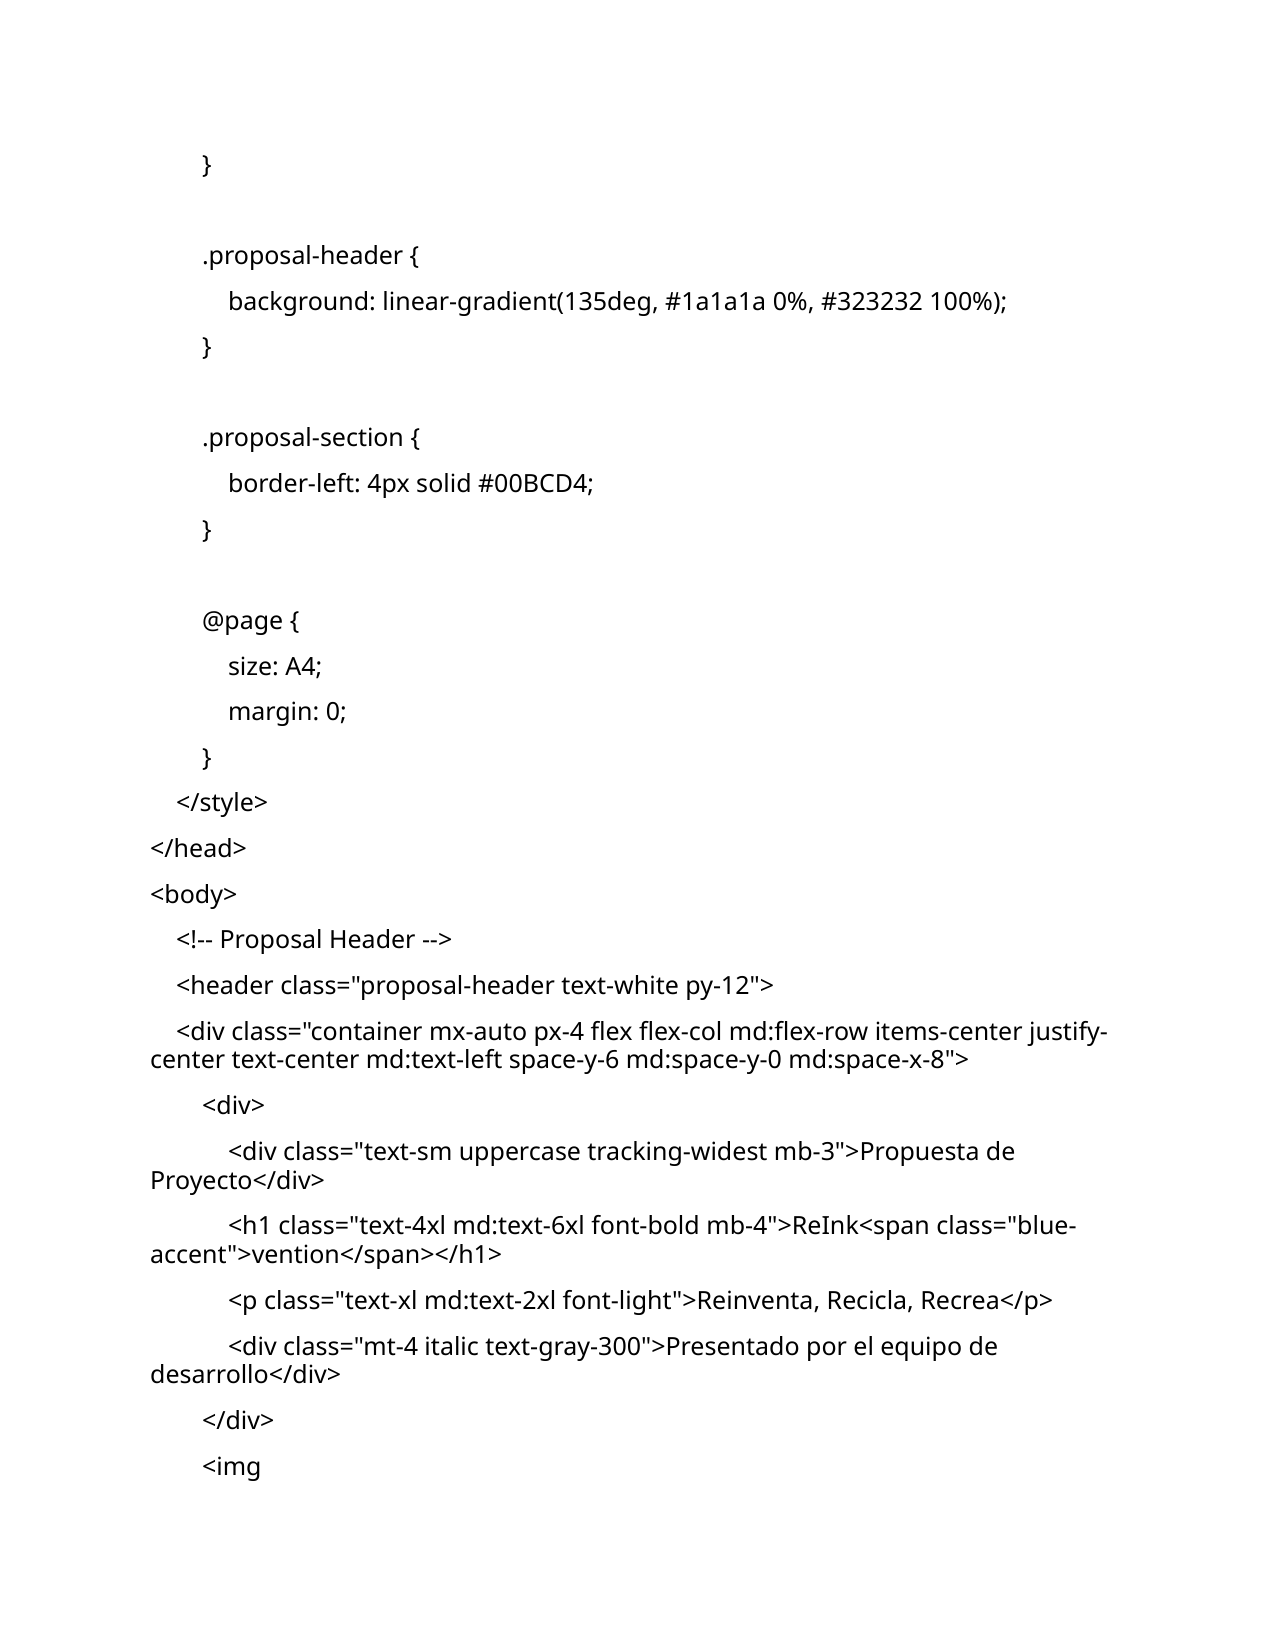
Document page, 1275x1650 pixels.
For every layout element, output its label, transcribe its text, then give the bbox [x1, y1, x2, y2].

text } [150, 515, 1125, 544]
text <div class="mt-4 italic text-gray-300">Presentado por el equipo de desarrollo</div> [150, 1332, 1125, 1390]
text <div class="text-sm uppercase tracking-widest mb-3">Propuesta de Proyecto</div> [150, 1137, 1125, 1195]
text .proposal-header { [150, 241, 1125, 270]
text <body> [150, 880, 1125, 909]
text } [150, 743, 1125, 772]
text </head> [150, 834, 1125, 863]
text <p class="text-xl md:text-2xl font-light">Reinventa, Recicla, Recrea</p> [150, 1286, 1125, 1315]
text <!-- Proposal Header --> [150, 926, 1125, 954]
text <header class="proposal-header text-white py-12"> [150, 971, 1125, 1000]
text border-left: 4px solid #00BCD4; [150, 469, 1125, 498]
text @page { [150, 606, 1125, 635]
text margin: 0; [150, 697, 1125, 726]
text background: linear-gradient(135deg, #1a1a1a 0%, #323232 100%); [150, 287, 1125, 316]
text } [150, 332, 1125, 361]
text } [150, 150, 1125, 179]
text </div> [150, 1406, 1125, 1435]
text .proposal-section { [150, 424, 1125, 453]
text <div class="container mx-auto px-4 flex flex-col md:flex-row items-center justify-center text-center md:text-left space-y-6 md:space-y-0 md:space-x-8"> [150, 1017, 1125, 1075]
text <div> [150, 1091, 1125, 1120]
text size: A4; [150, 652, 1125, 681]
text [150, 1452, 1125, 1481]
text <h1 class="text-4xl md:text-6xl font-bold mb-4">ReInk<span class="blue-accent">vention</span></h1> [150, 1212, 1125, 1269]
text </style> [150, 789, 1125, 818]
